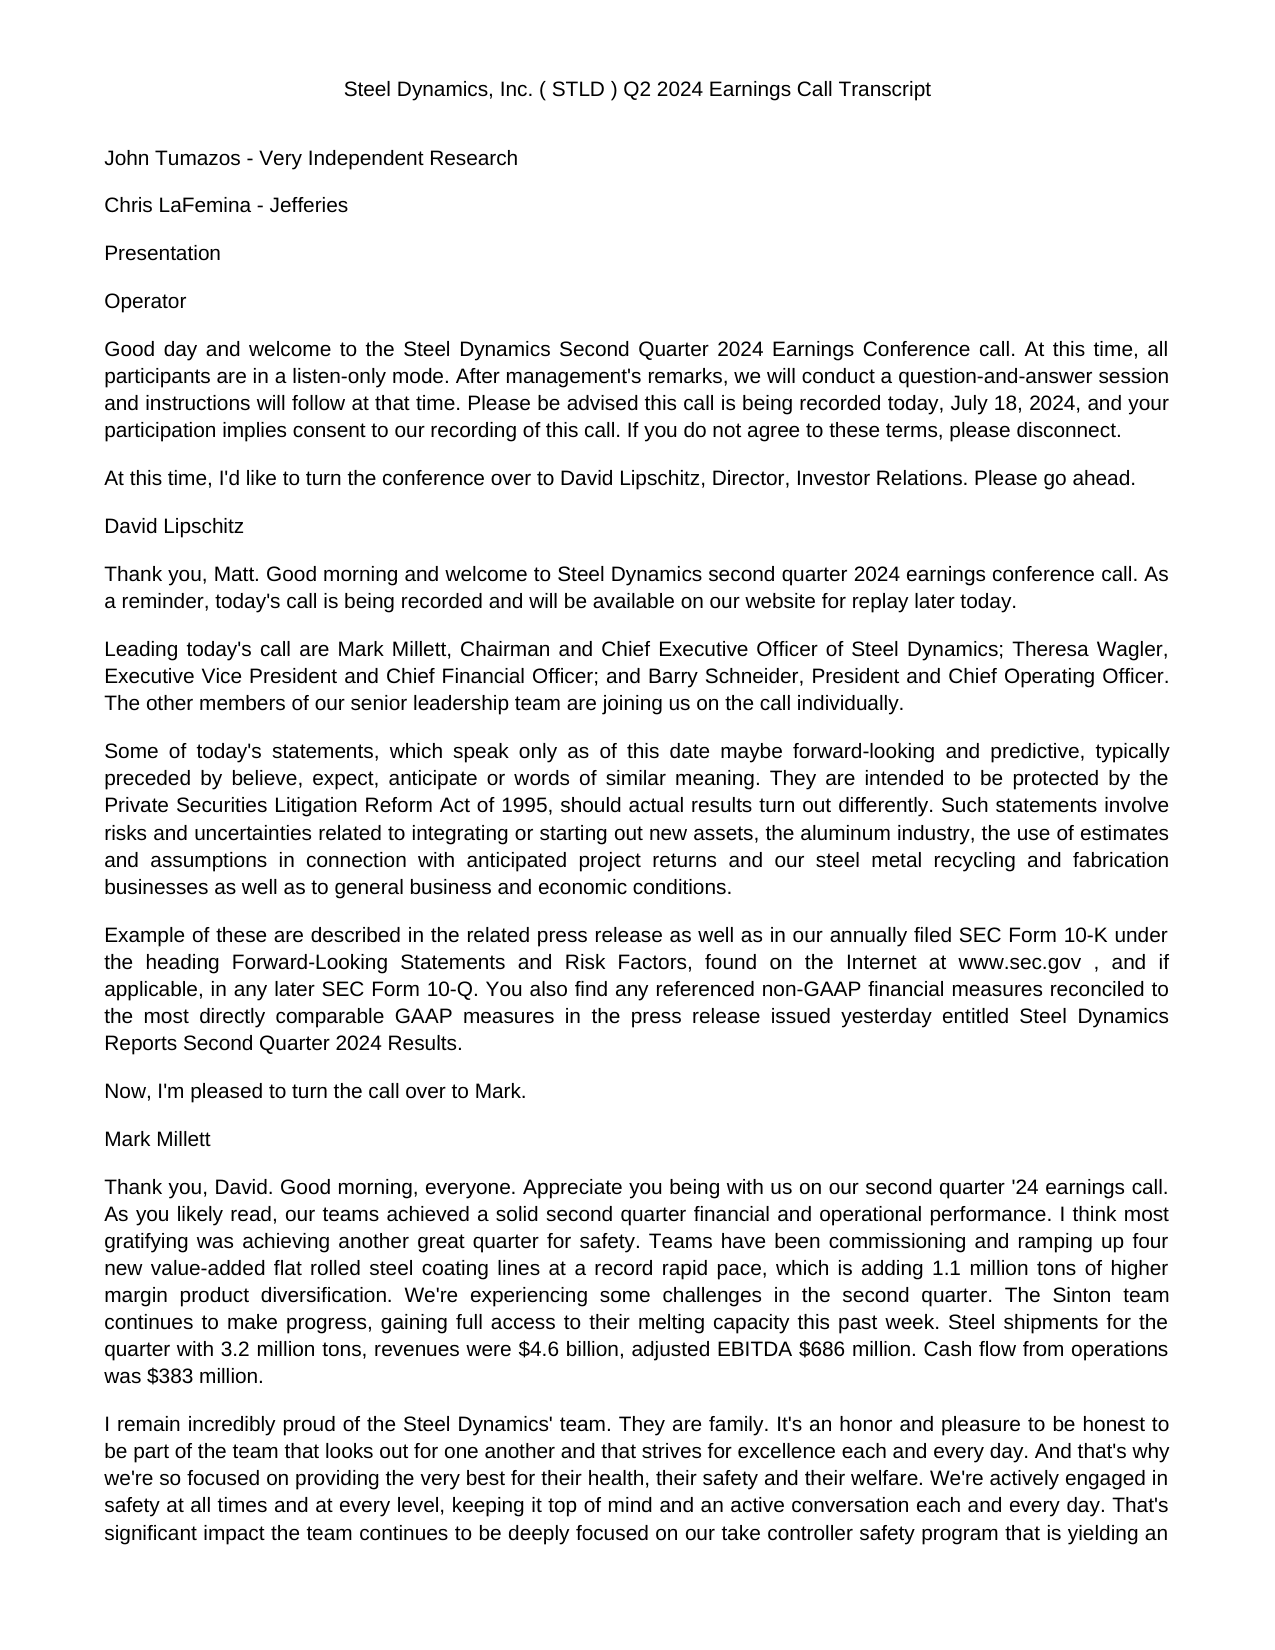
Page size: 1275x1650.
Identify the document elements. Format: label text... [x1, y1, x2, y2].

text Mark Millett [104, 1123, 1171, 1151]
text At this time, I'd like to turn the conference over to David Lipschitz, Director, Investor Relations. Please go ahead. [104, 463, 1171, 490]
text Thank you, Matt. Good morning and welcome to Steel Dynamics second quarter 2024 earnings conference call. As a reminder, today's call is being recorded and will be available on our website for replay later today. [104, 559, 1171, 613]
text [104, 1409, 1171, 1544]
text Presentation [104, 238, 1171, 265]
text Some of today's statements, which speak only as of this date maybe forward-looking and predictive, typically preceded by believe, expect, anticipate or words of similar meaning. They are intended to be protected by the Private Securities Litigation Reform Act of 1995, should actual results turn out differently. Such statements involve risks and uncertainties related to integrating or starting out new assets, the aluminum industry, the use of estimates and assumptions in connection with anticipated project returns and our steel metal recycling and fabrication businesses as well as to general business and economic conditions. [104, 736, 1171, 898]
text Now, I'm pleased to turn the call over to Mark. [104, 1076, 1171, 1103]
text Leading today's call are Mark Millett, Chairman and Chief Executive Officer of Steel Dynamics; Theresa Wagler, Executive Vice President and Chief Financial Officer; and Barry Schneider, President and Chief Operating Officer. The other members of our senior leadership team are joining us on the call individually. [104, 634, 1171, 715]
text Thank you, David. Good morning, everyone. Appreciate you being with us on our second quarter '24 earnings call. As you likely read, our teams achieved a solid second quarter financial and operational performance. I think most gratifying was achieving another great quarter for safety. Teams have been commissioning and ramping up four new value-added flat rolled steel coating lines at a record rapid pace, which is adding 1.1 million tons of higher margin product diversification. We're experiencing some challenges in the second quarter. The Sinton team continues to make progress, gaining full access to their melting capacity this past week. Steel shipments for the quarter with 3.2 million tons, revenues were $4.6 billion, adjusted EBITDA $686 million. Cash flow from operations was $383 million. [104, 1171, 1171, 1388]
text Example of these are described in the related press release as well as in our annually filed SEC Form 10-K under the heading Forward-Looking Statements and Risk Factors, found on the Internet at www.sec.gov , and if applicable, in any later SEC Form 10-Q. You also find any referenced non-GAAP financial measures reconciled to the most directly comparable GAAP measures in the press release issued yesterday entitled Steel Dynamics Reports Second Quarter 2024 Results. [104, 919, 1171, 1055]
text Chris LaFemina - Jefferies [104, 190, 1171, 217]
text Good day and welcome to the Steel Dynamics Second Quarter 2024 Earnings Conference call. At this time, all participants are in a listen-only mode. After management's remarks, we will conduct a question-and-answer session and instructions will follow at that time. Please be advised this call is being recorded today, July 18, 2024, and your participation implies consent to our recording of this call. If you do not agree to these terms, please disconnect. [104, 334, 1171, 442]
text Operator [104, 286, 1171, 313]
text David Lipschitz [104, 511, 1171, 538]
text John Tumazos - Very Independent Research [104, 142, 1171, 169]
